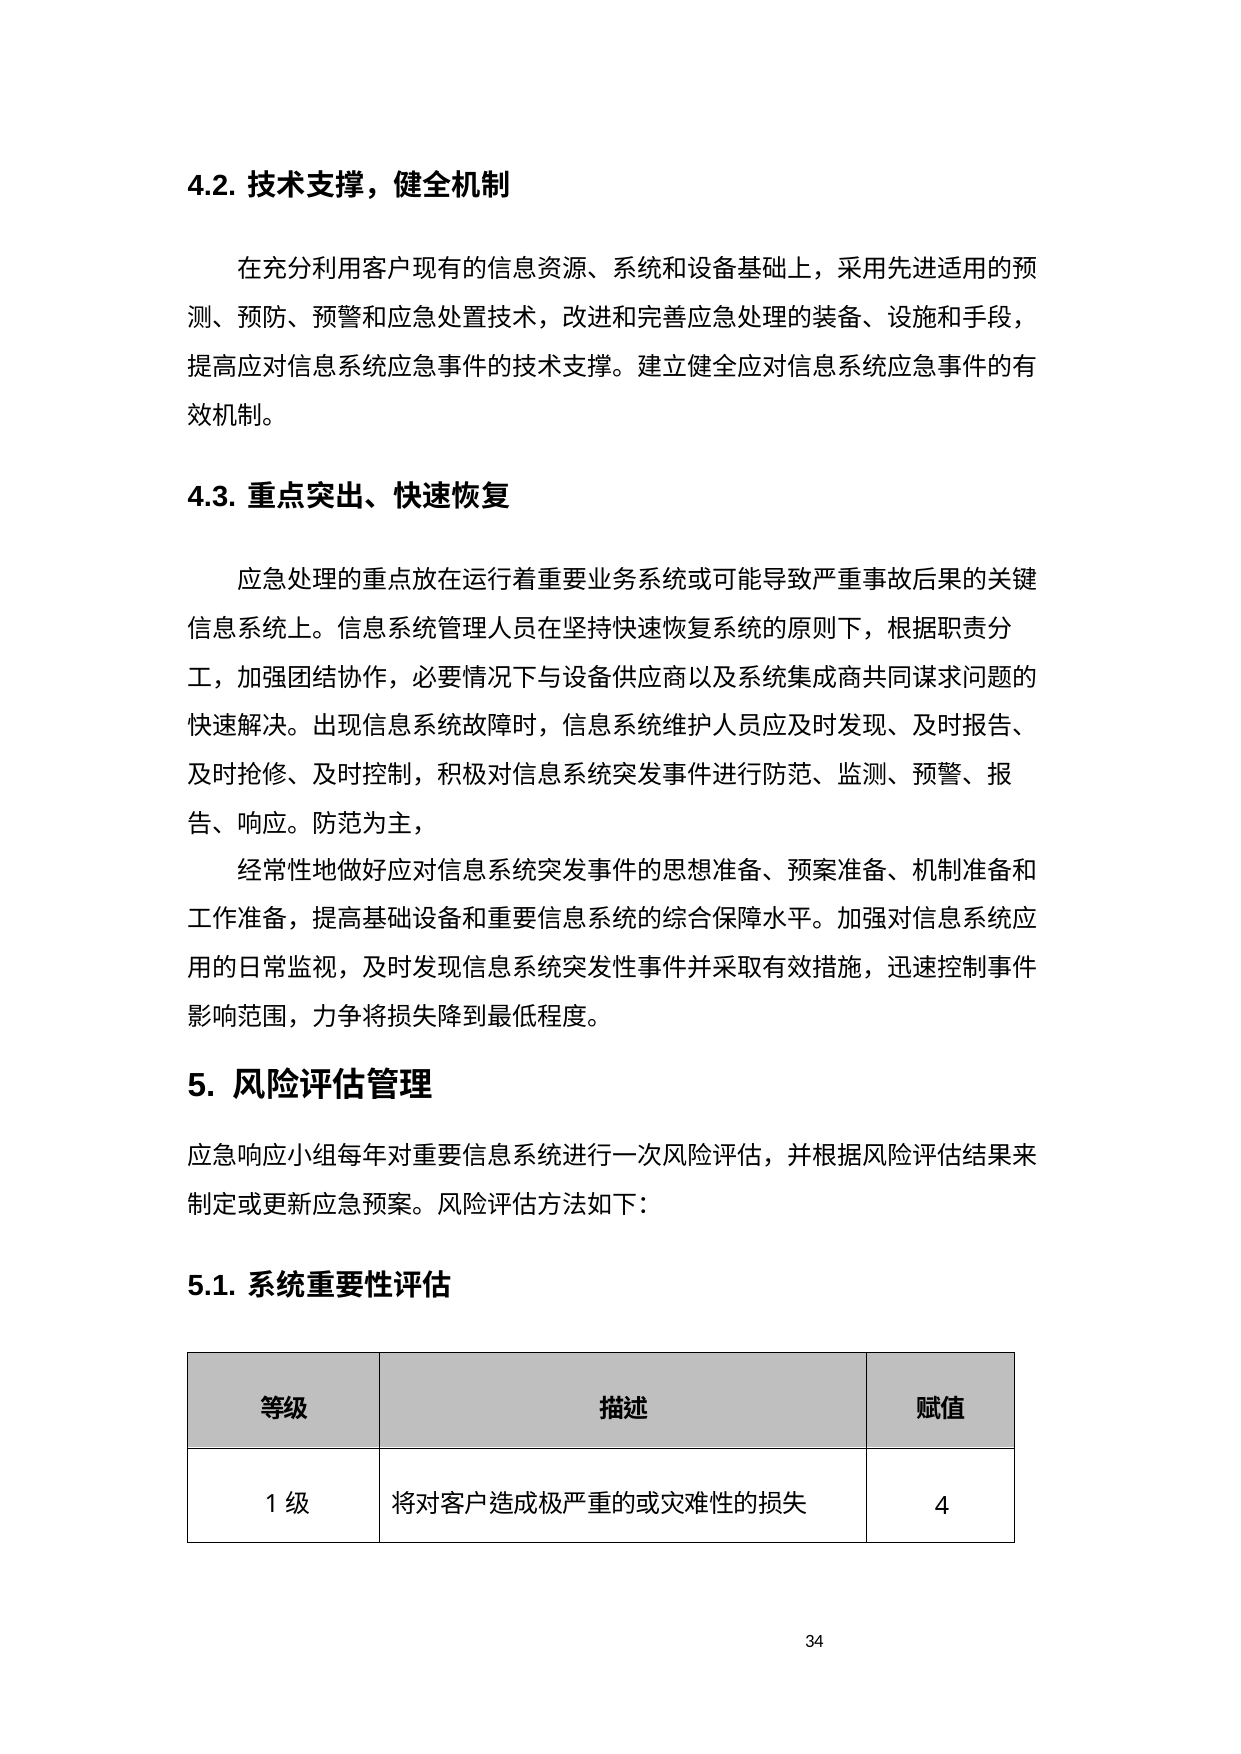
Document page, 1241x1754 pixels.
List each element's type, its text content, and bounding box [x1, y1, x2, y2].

text 重点突出、快速恢复 [187, 473, 1053, 515]
table_cell 将对客户造成极严重的或灾难性的损失 [380, 1449, 866, 1542]
table_cell 4 [867, 1449, 1014, 1542]
text 经常性地做好应对信息系统突发事件的思想准备、预案准备、机制准备和工作准备，提高基础设备和重要信息系统的综合保障水平。加强对信息系统应用的日常监视，及时发现信息系统突发性事件并采取有效措施，迅速控制事件影响范围，力争将损失降到最低程度。 [187, 854, 1053, 1033]
text 在充分利用客户现有的信息资源、系统和设备基础上，采用先进适用的预测、预防、预警和应急处置技术，改进和完善应急处理的装备、设施和手段，提高应对信息系统应急事件的技术支撑。建立健全应对信息系统应急事件的有效机制。 [187, 252, 1053, 431]
text 风险评估管理 [187, 1057, 1053, 1106]
table_header 等级 [188, 1353, 379, 1447]
table_header 描述 [380, 1353, 866, 1447]
text 应急响应小组每年对重要信息系统进行一次风险评估，并根据风险评估结果来制定或更新应急预案。风险评估方法如下： [187, 1139, 1053, 1220]
table_header 赋值 [867, 1353, 1014, 1447]
table_cell 1 级 [188, 1449, 379, 1542]
text 应急处理的重点放在运行着重要业务系统或可能导致严重事故后果的关键信息系统上。信息系统管理人员在坚持快速恢复系统的原则下，根据职责分工，加强团结协作，必要情况下与设备供应商以及系统集成商共同谋求问题的快速解决。出现信息系统故障时，信息系统维护人员应及时发现、及时报告、及时抢修、及时控制，积极对信息系统突发事件进行防范、监测、预警、报告、响应。防范为主， [187, 563, 1053, 839]
text 技术支撑，健全机制 [187, 162, 1053, 204]
text 系统重要性评估 [187, 1262, 1053, 1304]
